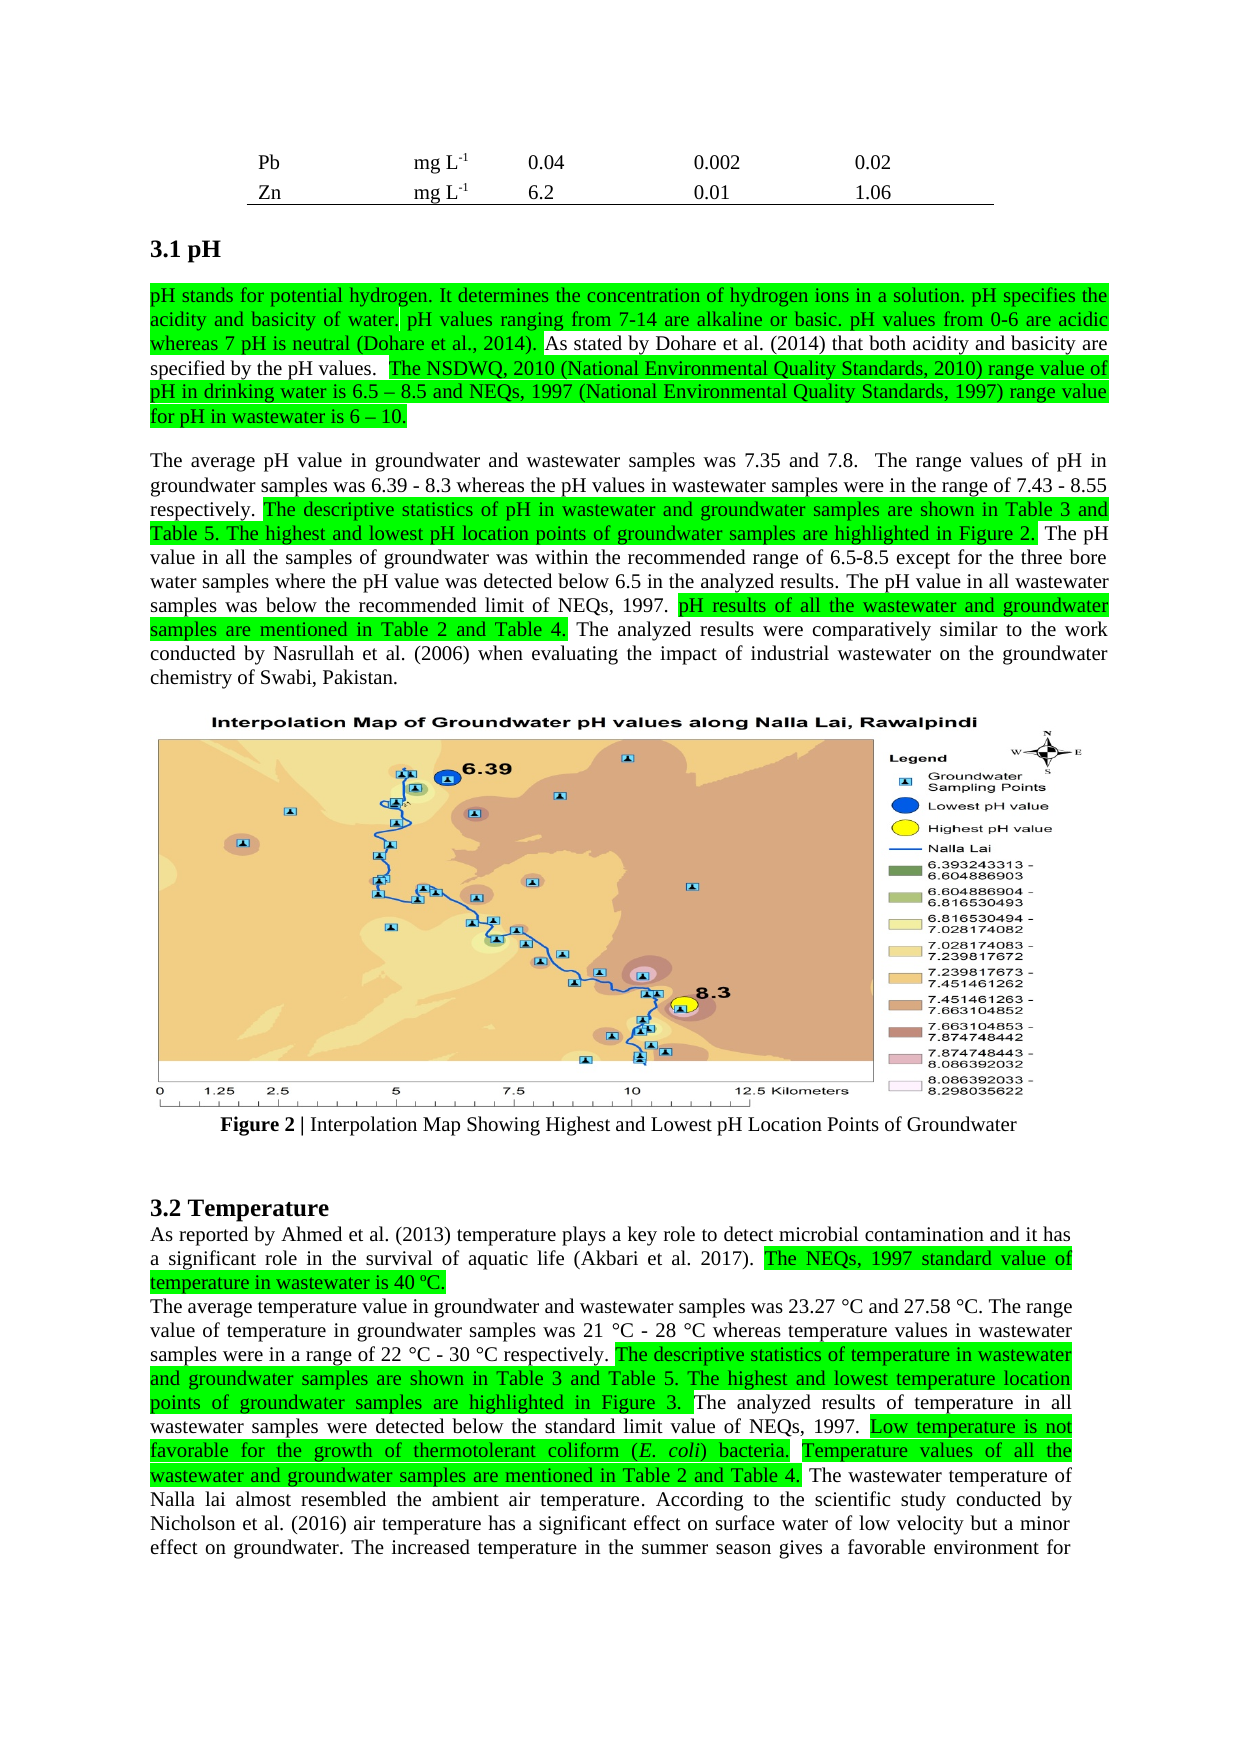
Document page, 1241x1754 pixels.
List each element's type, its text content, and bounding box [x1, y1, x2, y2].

table_cell mg L-1 [403, 180, 517, 204]
picture [150, 710, 1090, 1112]
table_cell 1.06 [843, 180, 993, 204]
text The average pH value in groundwater and wastewater samples was 7.35 and 7.8. The range values of pH in groundwater samples was 6.39 - 8.3 whereas the pH values in wastewater samples were in the range of 7.43 - 8.55 respectively. The descriptive statistics of pH in wastewater and groundwater samples are shown in Table 3 and Table 5. The highest and lowest pH location points of groundwater samples are highlighted in Figure 2. The pH value in all the samples of groundwater was within the recommended range of 6.5-8.5 except for the three bore water samples where the pH value was detected below 6.5 in the analyzed results. The pH value in all wastewater samples was below the recommended limit of NEQs, 1997. pH results of all the wastewater and groundwater samples are mentioned in Table 2 and Table 4. The analyzed results were comparatively similar to the work conducted by Nasrullah et al. (2006) when evaluating the impact of industrial wastewater on the groundwater chemistry of Swabi, Pakistan. [150, 521, 1109, 689]
table_cell 6.2 [517, 180, 682, 204]
text 3.1 pH [150, 234, 1109, 262]
table_cell mg L-1 [403, 150, 517, 180]
table_cell Pb [247, 150, 402, 180]
text 3.2 Temperature [150, 1193, 1072, 1222]
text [150, 1390, 1072, 1559]
table_cell Zn [247, 180, 402, 204]
table_cell 0.002 [682, 150, 843, 180]
table_cell 0.04 [517, 150, 682, 180]
text Figure 2 | Interpolation Map Showing Highest and Lowest pH Location Points of Groundwater [150, 1112, 1087, 1136]
text The average pH value in groundwater and wastewater samples was 7.35 and 7.8. The range values of pH in groundwater samples was 6.39 - 8.3 whereas the pH values in wastewater samples were in the range of 7.43 - 8.55 respectively. The descriptive statistics of pH in wastewater and groundwater samples are shown in Table 3 and Table 5. The highest and lowest pH location points of groundwater samples are highlighted in Figure 2. The pH value in all the samples of groundwater was within the recommended range of 6.5-8.5 except for the three bore water samples where the pH value was detected below 6.5 in the analyzed results. The pH value in all wastewater samples was below the recommended limit of NEQs, 1997. pH results of all the wastewater and groundwater samples are mentioned in Table 2 and Table 4. The analyzed results were comparatively similar to the work conducted by Nasrullah et al. (2006) when evaluating the impact of industrial wastewater on the groundwater chemistry of Swabi, Pakistan. [150, 448, 1109, 521]
table_cell 0.01 [682, 180, 843, 204]
table_cell 0.02 [843, 150, 993, 180]
text As reported by Ahmed et al. (2013) temperature plays a key role to detect microbial contamination and it has a significant role in the survival of aquatic life (Akbari et al. 2017). The NEQs, 1997 standard value of temperature in wastewater is 40 ºC. [150, 1222, 1072, 1294]
